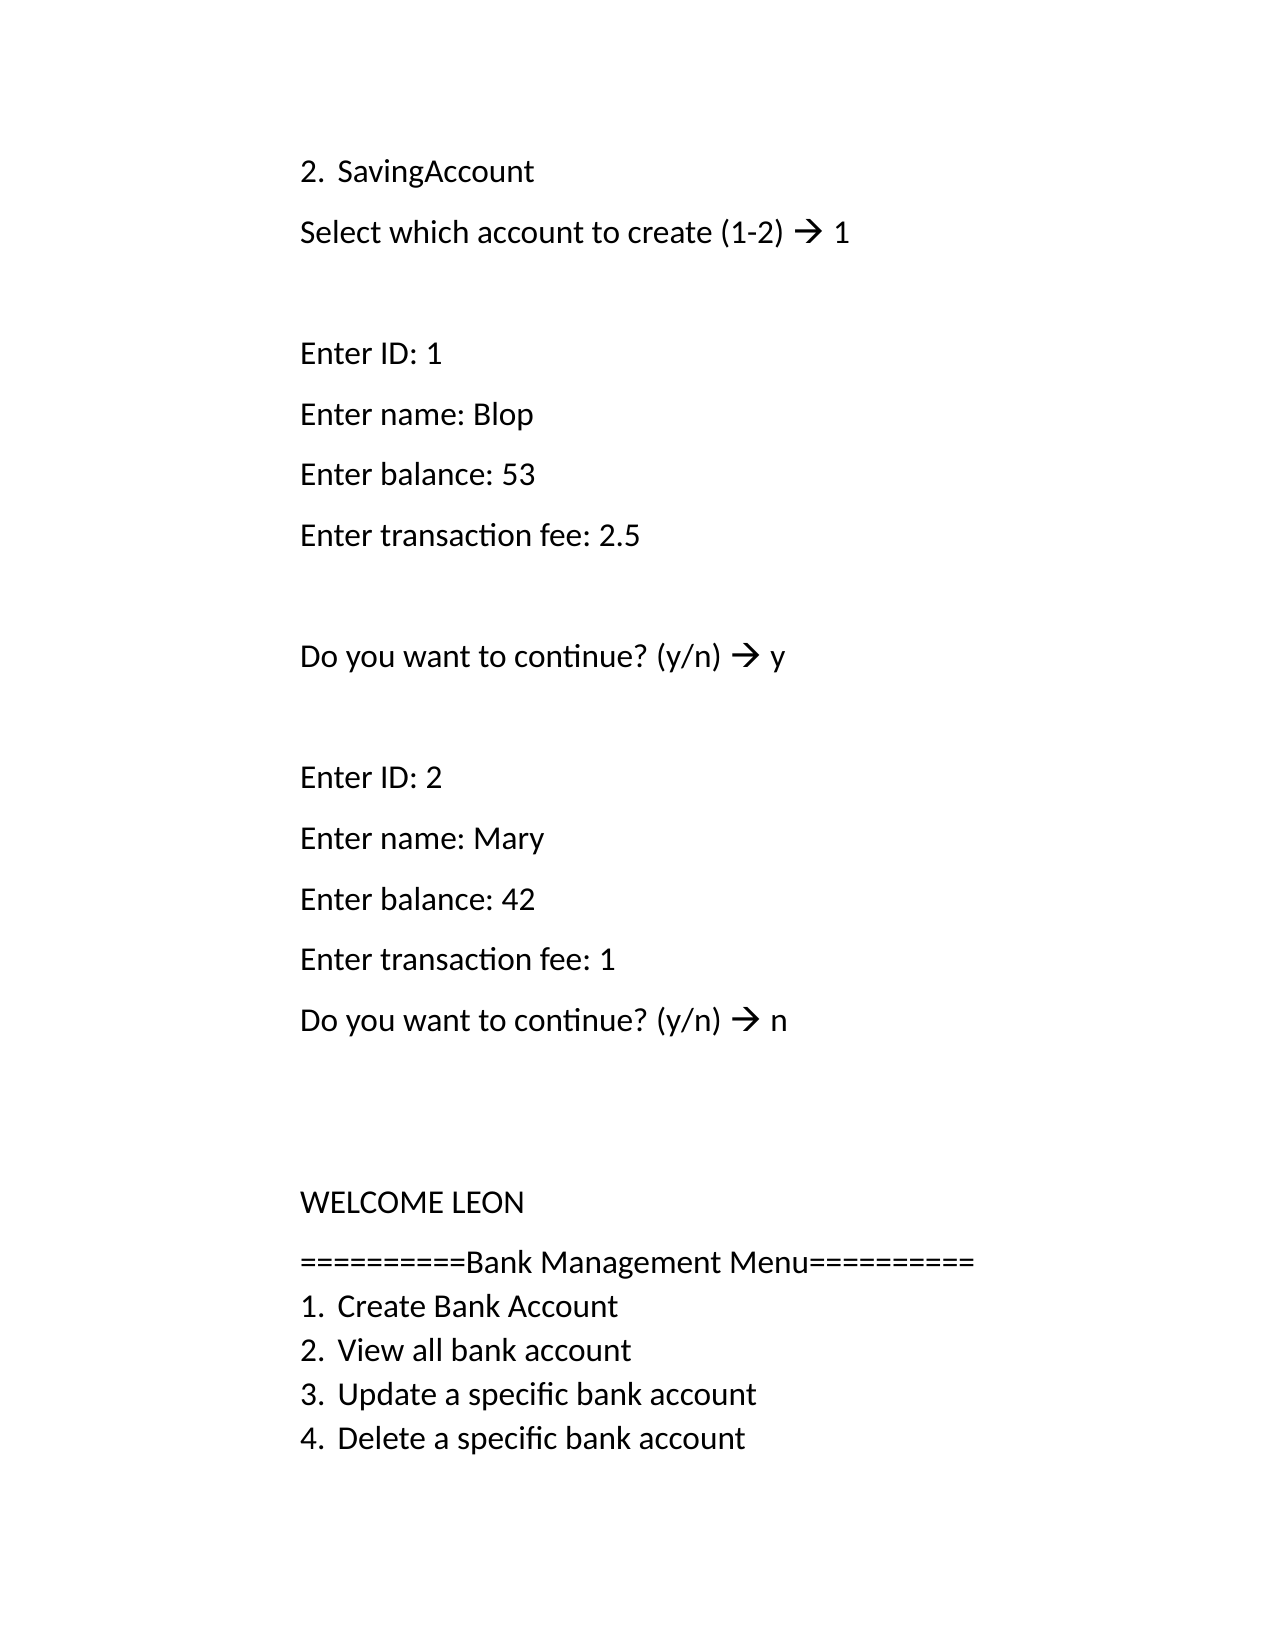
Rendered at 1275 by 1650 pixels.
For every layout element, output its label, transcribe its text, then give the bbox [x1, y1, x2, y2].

text Do you want to continue? (y/n) y [300, 635, 1125, 676]
text Enter balance: 42 [300, 877, 1125, 918]
text Enter transaction fee: 2.5 [300, 514, 1125, 554]
text Enter balance: 53 [300, 453, 1125, 494]
text Do you want to continue? (y/n) n [300, 999, 1125, 1039]
text Enter name: Mary [300, 817, 1125, 858]
list View all bank account [300, 1329, 1125, 1370]
list Delete a specific bank account [300, 1417, 1125, 1458]
list SavingAccount [300, 150, 1125, 191]
text Enter ID: 1 [300, 332, 1125, 373]
text Enter name: Blop [300, 392, 1125, 433]
text Enter transaction fee: 1 [300, 938, 1125, 979]
text Select which account to create (1-2) 1 [300, 211, 1125, 251]
list Create Bank Account [300, 1285, 1125, 1326]
text WELCOME LEON [300, 1181, 1125, 1221]
list Update a specific bank account [300, 1373, 1125, 1414]
list ==========Bank Management Menu========== [300, 1241, 1125, 1282]
text Enter ID: 2 [300, 756, 1125, 797]
